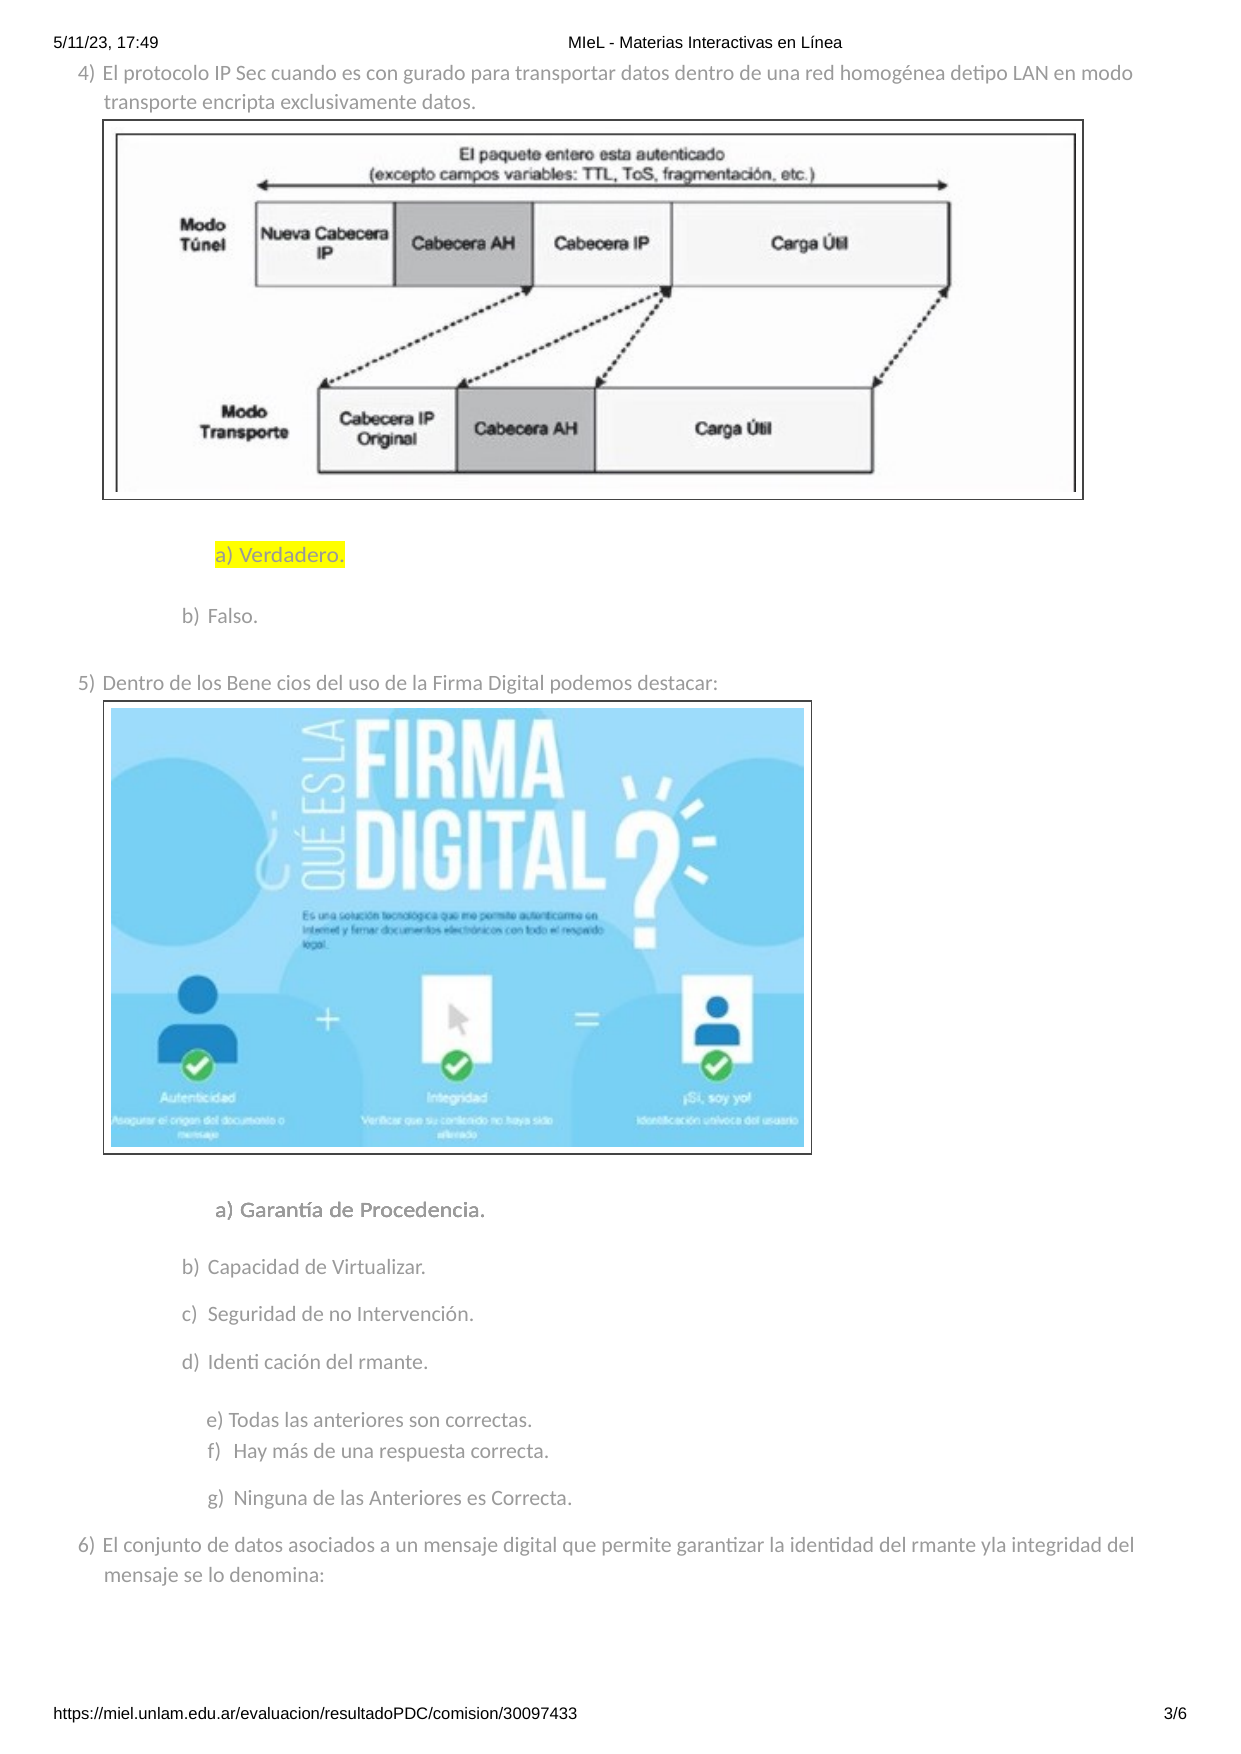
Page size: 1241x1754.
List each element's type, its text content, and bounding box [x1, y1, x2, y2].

picture [111, 708, 804, 1147]
list Dentro de los Bene cios del uso de la Firma Digital podemos destacar: [78, 669, 1143, 696]
list Seguridad de no Intervención. [182, 1300, 1143, 1327]
list El protocolo IP Sec cuando es con gurado para transportar datos dentro de una red homogénea detipo LAN en modo transporte encripta exclusivamente datos. [78, 59, 1143, 114]
list El conjunto de datos asociados a un mensaje digital que permite garantizar la identidad del rmante yla integridad del mensaje se lo denomina: [78, 1532, 1143, 1588]
text e) Todas las anteriores son correctas. [102, 1406, 1144, 1433]
list Ninguna de las Anteriores es Correcta. [207, 1484, 1143, 1511]
picture [111, 127, 1076, 492]
list Hay más de una respuesta correcta. [207, 1437, 1143, 1463]
list Identi cación del rmante. [182, 1348, 1143, 1374]
list Falso. [182, 603, 1143, 629]
list Capacidad de Virtualizar. [182, 1253, 1143, 1280]
